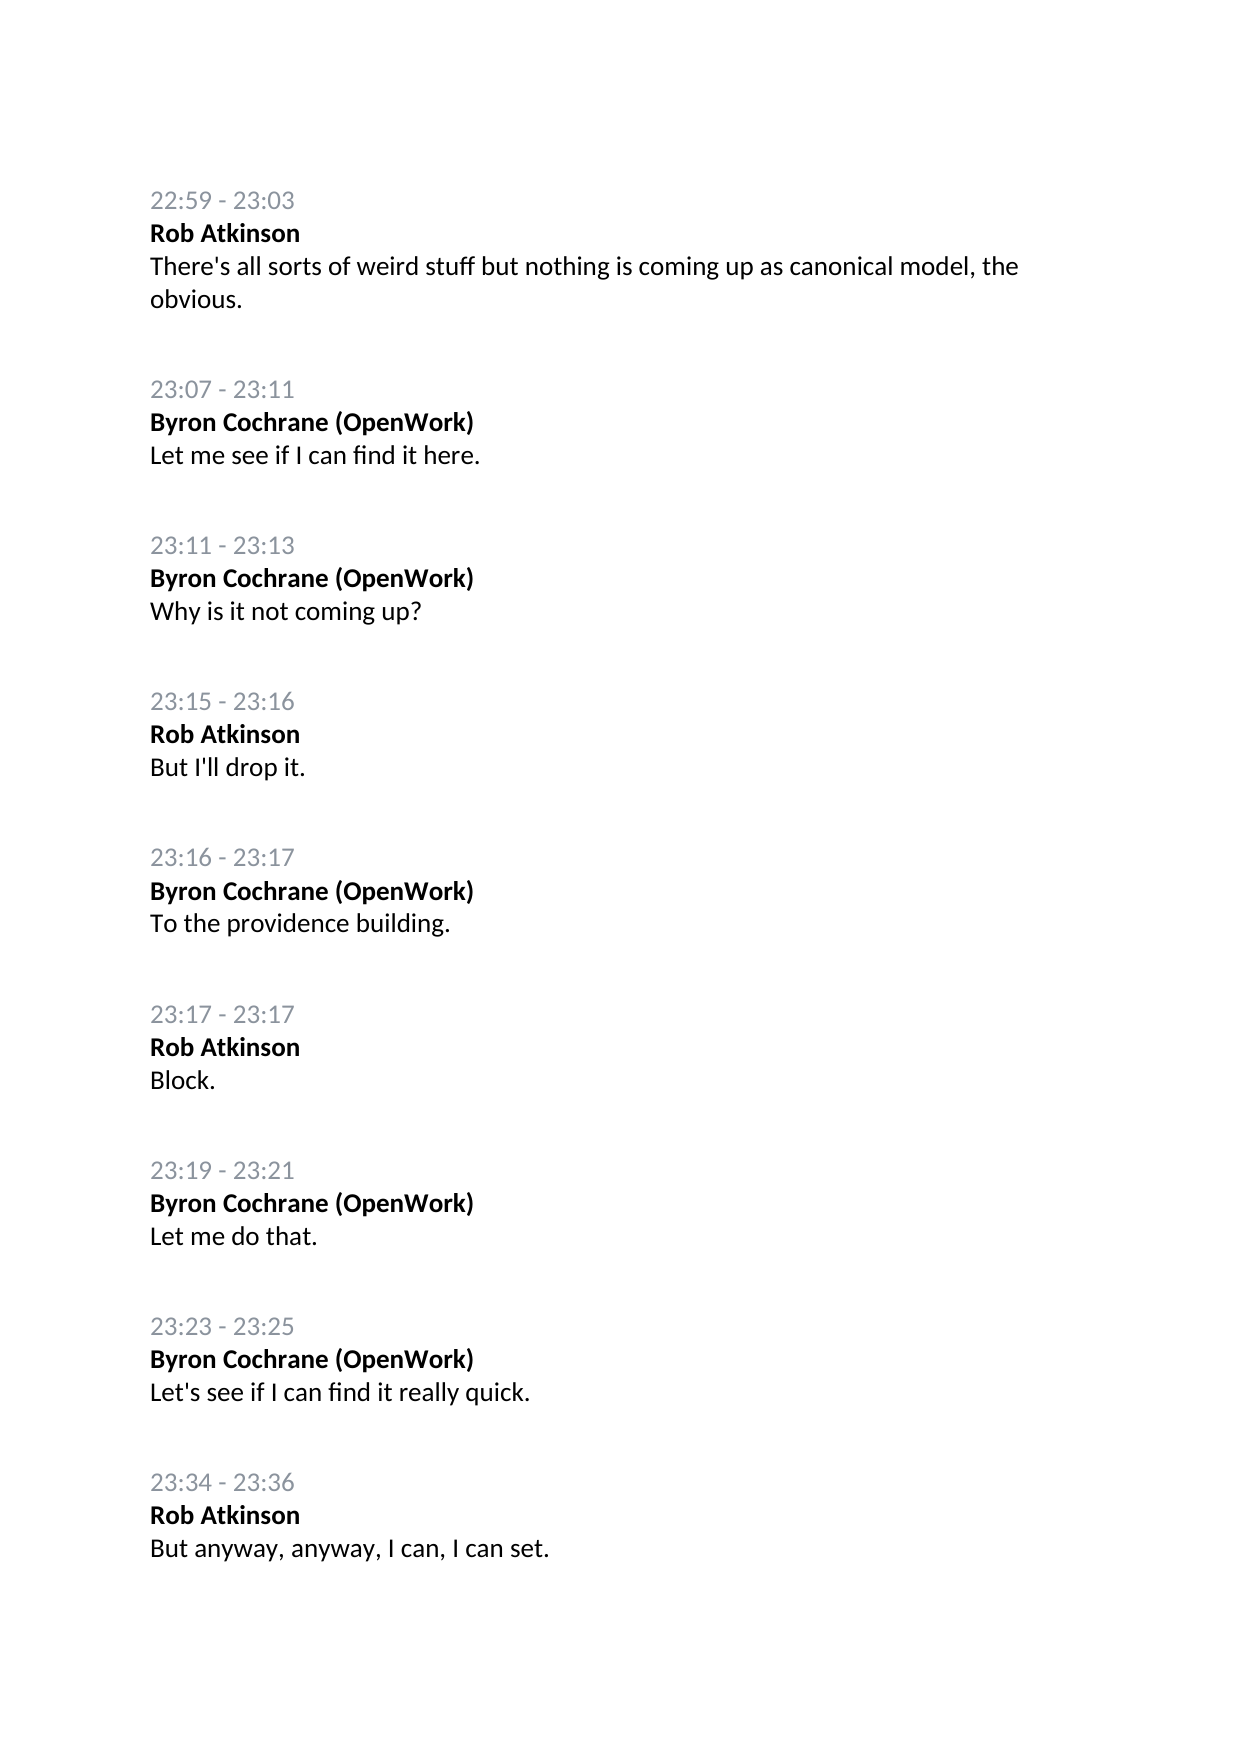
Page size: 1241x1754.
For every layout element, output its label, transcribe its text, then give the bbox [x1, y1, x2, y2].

text 22:59 - 23:03 Rob Atkinson There's all sorts of weird stuff but nothing is coming up as canonical model, the obvious. [150, 150, 1090, 339]
text 23:15 - 23:16 Rob Atkinson But I'll drop it. [150, 651, 1090, 808]
text 23:16 - 23:17 Byron Cochrane (OpenWork) To the providence building. [150, 808, 1090, 964]
text 23:11 - 23:13 Byron Cochrane (OpenWork) Why is it not coming up? [150, 495, 1090, 651]
text 23:07 - 23:11 Byron Cochrane (OpenWork) Let me see if I can find it here. [150, 339, 1090, 495]
text 23:23 - 23:25 Byron Cochrane (OpenWork) Let's see if I can find it really quick. [150, 1276, 1090, 1432]
text 23:17 - 23:17 Rob Atkinson Block. [150, 964, 1090, 1120]
text 23:19 - 23:21 Byron Cochrane (OpenWork) Let me do that. [150, 1120, 1090, 1276]
text 23:34 - 23:36 Rob Atkinson But anyway, anyway, I can, I can set. [150, 1432, 1090, 1588]
